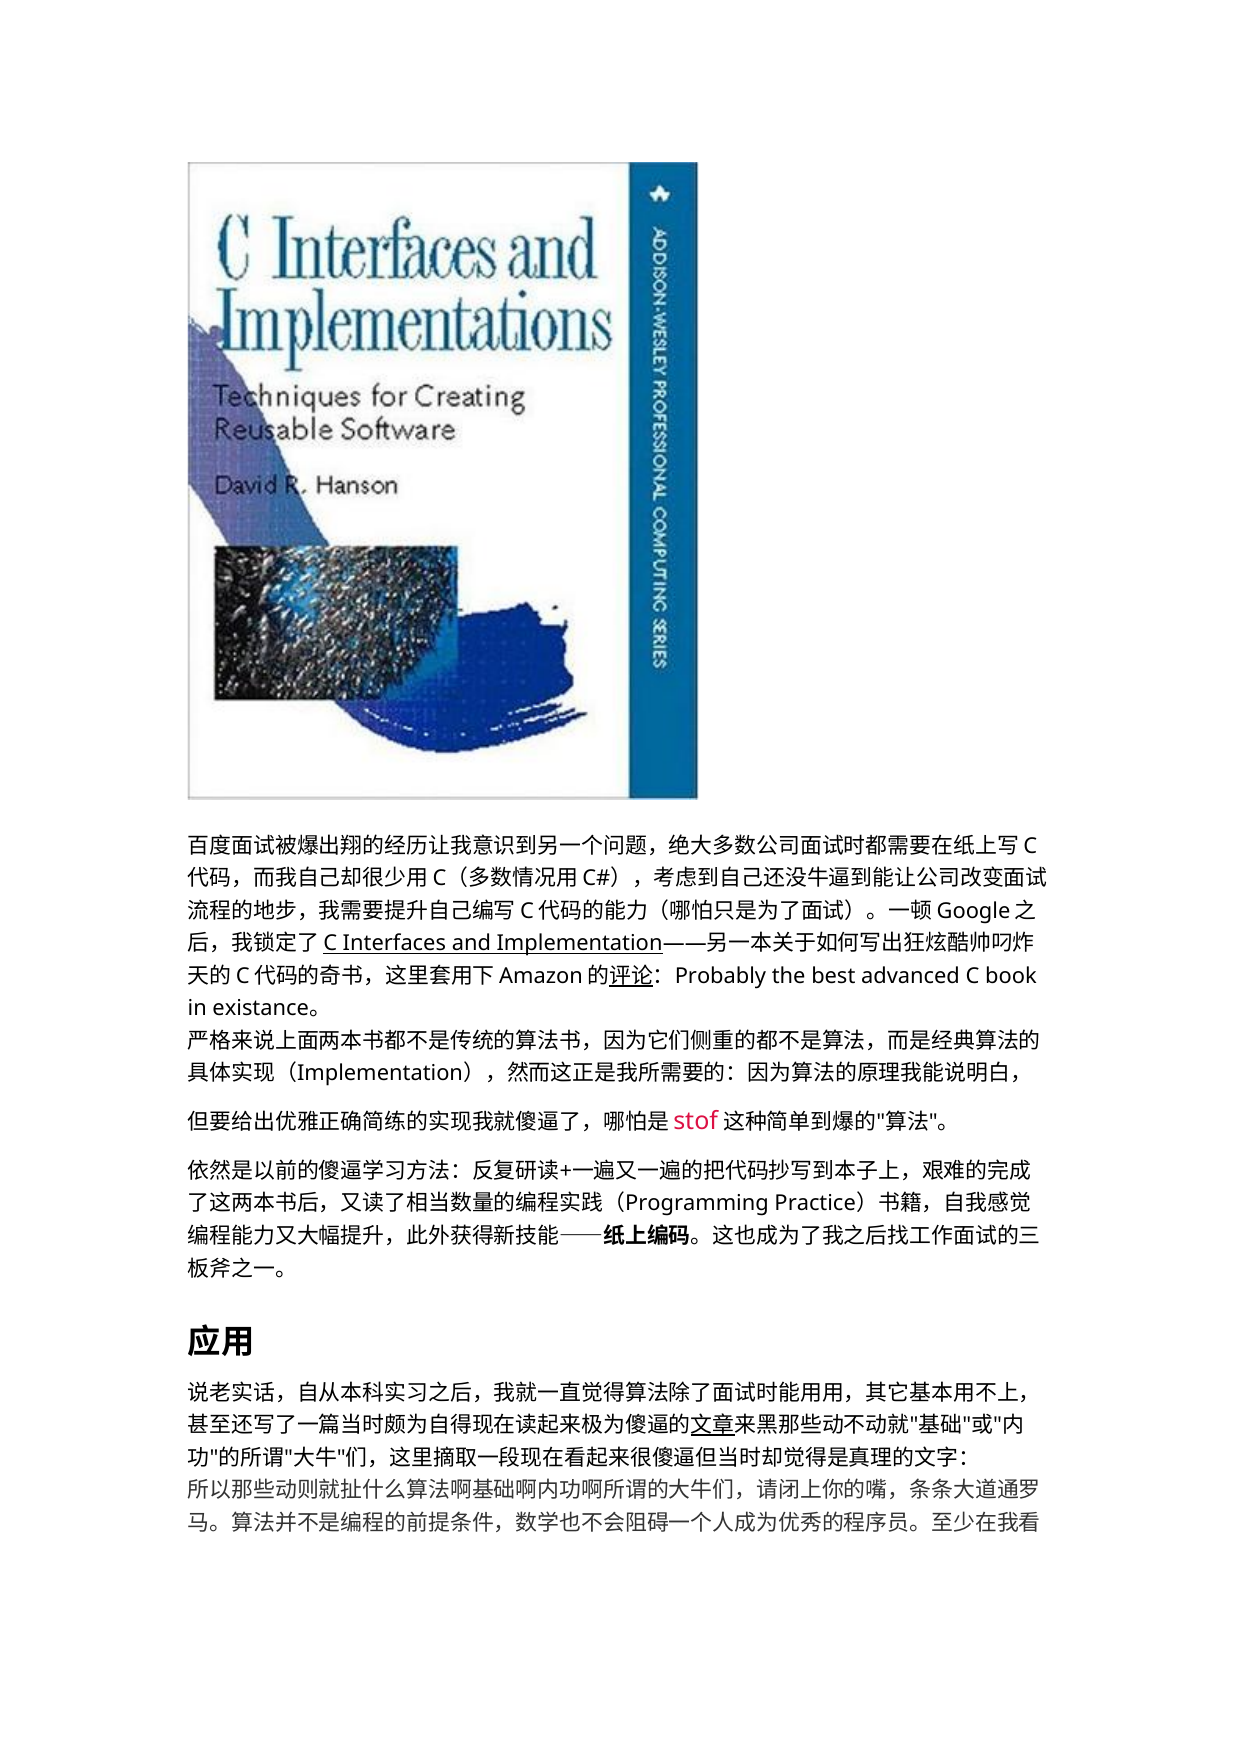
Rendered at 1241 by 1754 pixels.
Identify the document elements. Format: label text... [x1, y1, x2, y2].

text 说老实话，自从本科实习之后，我就一直觉得算法除了面试时能用用，其它基本用不上，甚至还写了一篇当时颇为自得现在读起来极为傻逼的文章来黑那些动不动就"基础"或"内功"的所谓"大牛"们，这里摘取一段现在看起来很傻逼但当时却觉得是真理的文字： [187, 1374, 1053, 1472]
picture [187, 162, 699, 800]
text 百度面试被爆出翔的经历让我意识到另一个问题，绝大多数公司面试时都需要在纸上写C代码，而我自己却很少用C（多数情况用C#），考虑到自己还没牛逼到能让公司改变面试流程的地步，我需要提升自己编写C代码的能力（哪怕只是为了面试）。一顿Google之后，我锁定了C Interfaces and Implementation——另一本关于如何写出狂炫酷帅叼炸天的C代码的奇书，这里套用下Amazon的评论：Probably the best advanced C book in existance。 [187, 828, 1053, 1023]
text 严格来说上面两本书都不是传统的算法书，因为它们侧重的都不是算法，而是经典算法的具体实现（Implementation），然而这正是我所需要的：因为算法的原理我能说明白，但要给出优雅正确简练的实现我就傻逼了，哪怕是stof这种简单到爆的"算法"。 [187, 1023, 1053, 1153]
text 应用 [187, 1306, 1053, 1371]
text 依然是以前的傻逼学习方法：反复研读+一遍又一遍的把代码抄写到本子上，艰难的完成了这两本书后，又读了相当数量的编程实践（Programming Practice）书籍，自我感觉编程能力又大幅提升，此外获得新技能——纸上编码。这也成为了我之后找工作面试的三板斧之一。 [187, 1153, 1053, 1283]
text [187, 1472, 1053, 1537]
